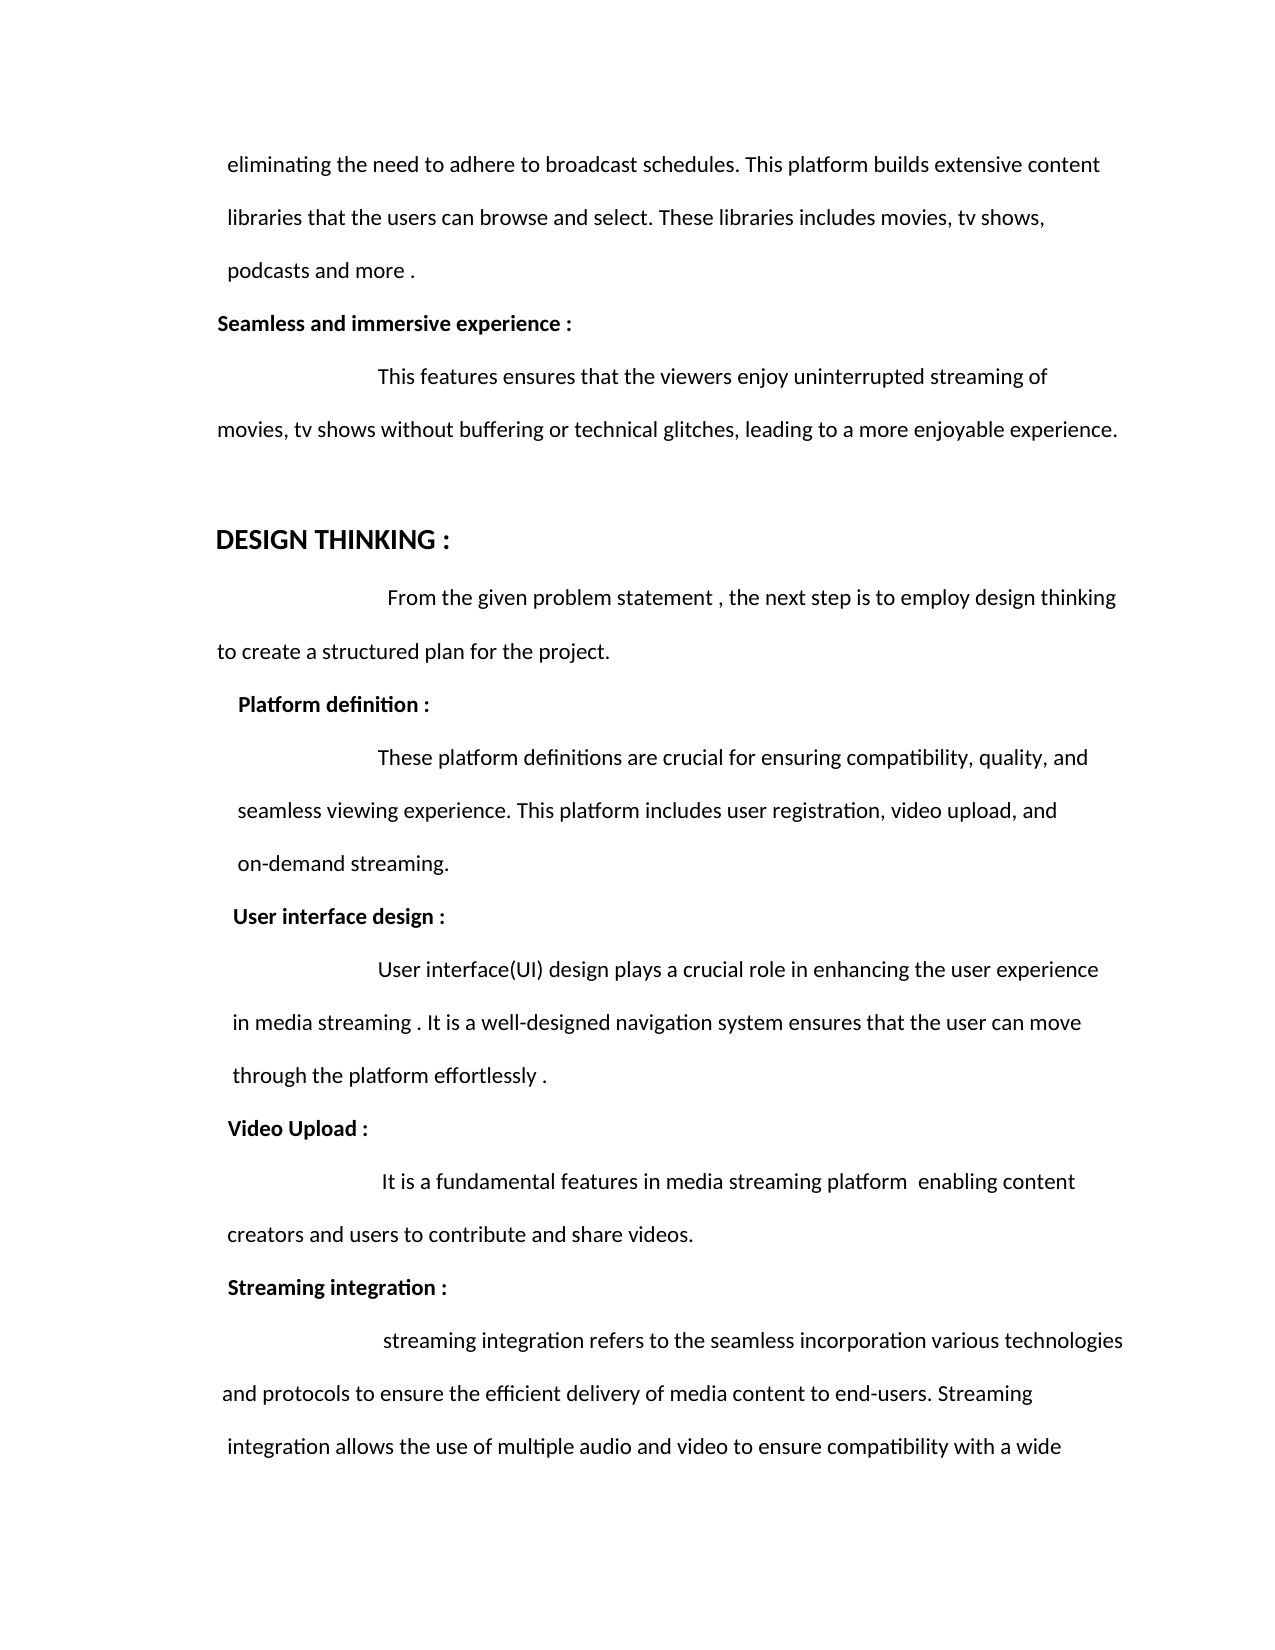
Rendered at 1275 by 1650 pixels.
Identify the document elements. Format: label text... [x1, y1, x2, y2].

text and protocols to ensure the efficient delivery of media content to end-users. Streaming [150, 1379, 1125, 1407]
text Streaming integration : [150, 1273, 1125, 1301]
text User interface(UI) design plays a crucial role in enhancing the user experience [150, 955, 1125, 983]
text It is a fundamental features in media streaming platform enabling content [150, 1167, 1125, 1195]
text From the given problem statement , the next step is to employ design thinking [150, 583, 1125, 611]
text This features ensures that the viewers enjoy uninterrupted streaming of [150, 362, 1125, 390]
text eliminating the need to adhere to broadcast schedules. This platform builds extensive content [150, 150, 1125, 178]
text to create a structured plan for the project. [150, 637, 1125, 665]
text seamless viewing experience. This platform includes user registration, video upload, and [150, 796, 1125, 824]
text creators and users to contribute and share videos. [150, 1220, 1125, 1248]
text in media streaming . It is a well-designed navigation system ensures that the user can move [150, 1008, 1125, 1036]
text on-demand streaming. [150, 849, 1125, 877]
text Platform definition : [150, 690, 1125, 718]
text Video Upload : [150, 1114, 1125, 1142]
text through the platform effortlessly . [150, 1061, 1125, 1089]
text podcasts and more . [150, 256, 1125, 284]
text User interface design : [150, 902, 1125, 930]
text DESIGN THINKING : [150, 521, 1125, 557]
text movies, tv shows without buffering or technical glitches, leading to a more enjoyable experience. [150, 415, 1125, 443]
text libraries that the users can browse and select. These libraries includes movies, tv shows, [150, 203, 1125, 231]
text integration allows the use of multiple audio and video to ensure compatibility with a wide [150, 1432, 1125, 1460]
text streaming integration refers to the seamless incorporation various technologies [150, 1326, 1125, 1354]
text Seamless and immersive experience : [150, 309, 1125, 337]
text These platform definitions are crucial for ensuring compatibility, quality, and [150, 743, 1125, 771]
